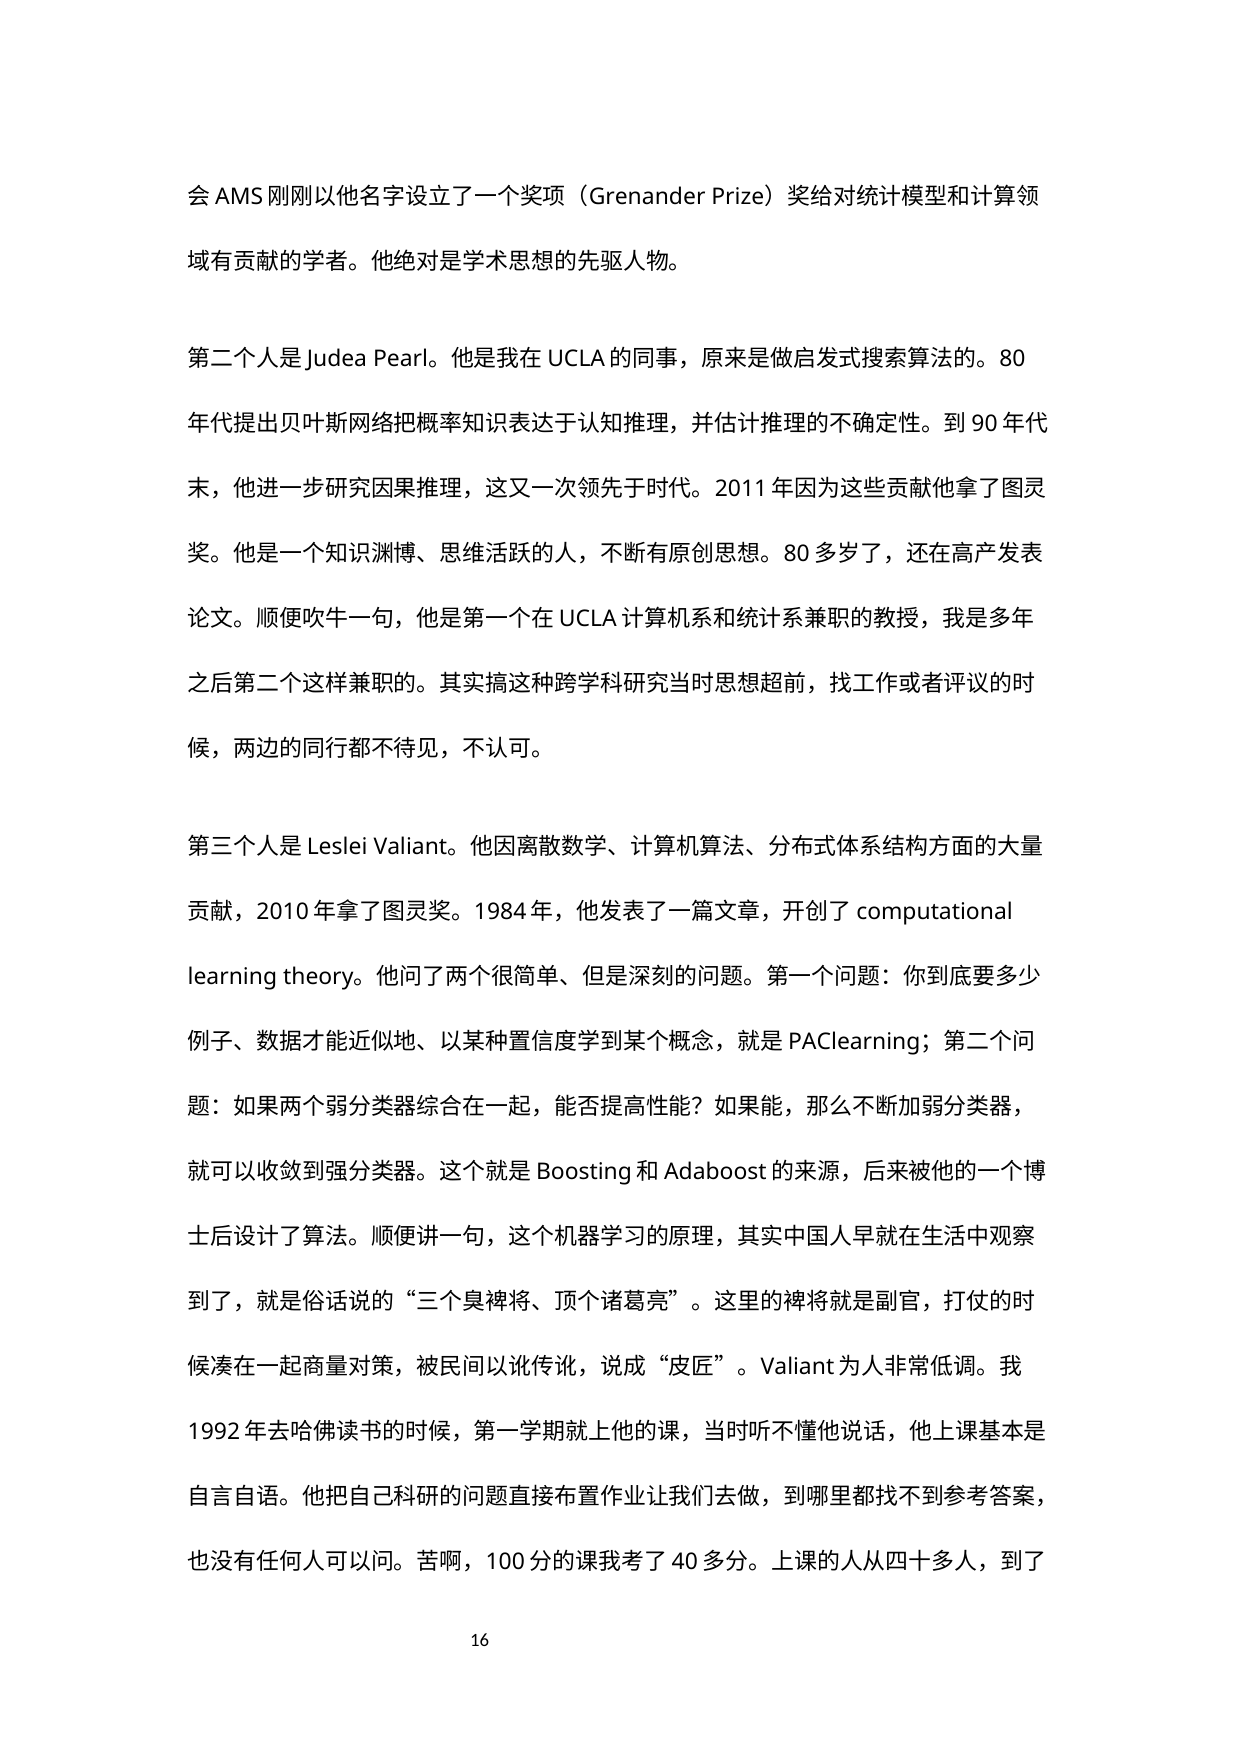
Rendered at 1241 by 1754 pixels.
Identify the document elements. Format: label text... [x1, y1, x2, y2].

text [187, 812, 1053, 1592]
text 第二个人是Judea Pearl。他是我在UCLA的同事，原来是做启发式搜索算法的。80年代提出贝叶斯网络把概率知识表达于认知推理，并估计推理的不确定性。到90年代末，他进一步研究因果推理，这又一次领先于时代。2011年因为这些贡献他拿了图灵奖。他是一个知识渊博、思维活跃的人，不断有原创思想。80多岁了，还在高产发表论文。顺便吹牛一句，他是第一个在UCLA计算机系和统计系兼职的教授，我是多年之后第二个这样兼职的。其实搞这种跨学科研究当时思想超前，找工作或者评议的时候，两边的同行都不待见，不认可。 [187, 324, 1053, 779]
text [187, 162, 1053, 292]
